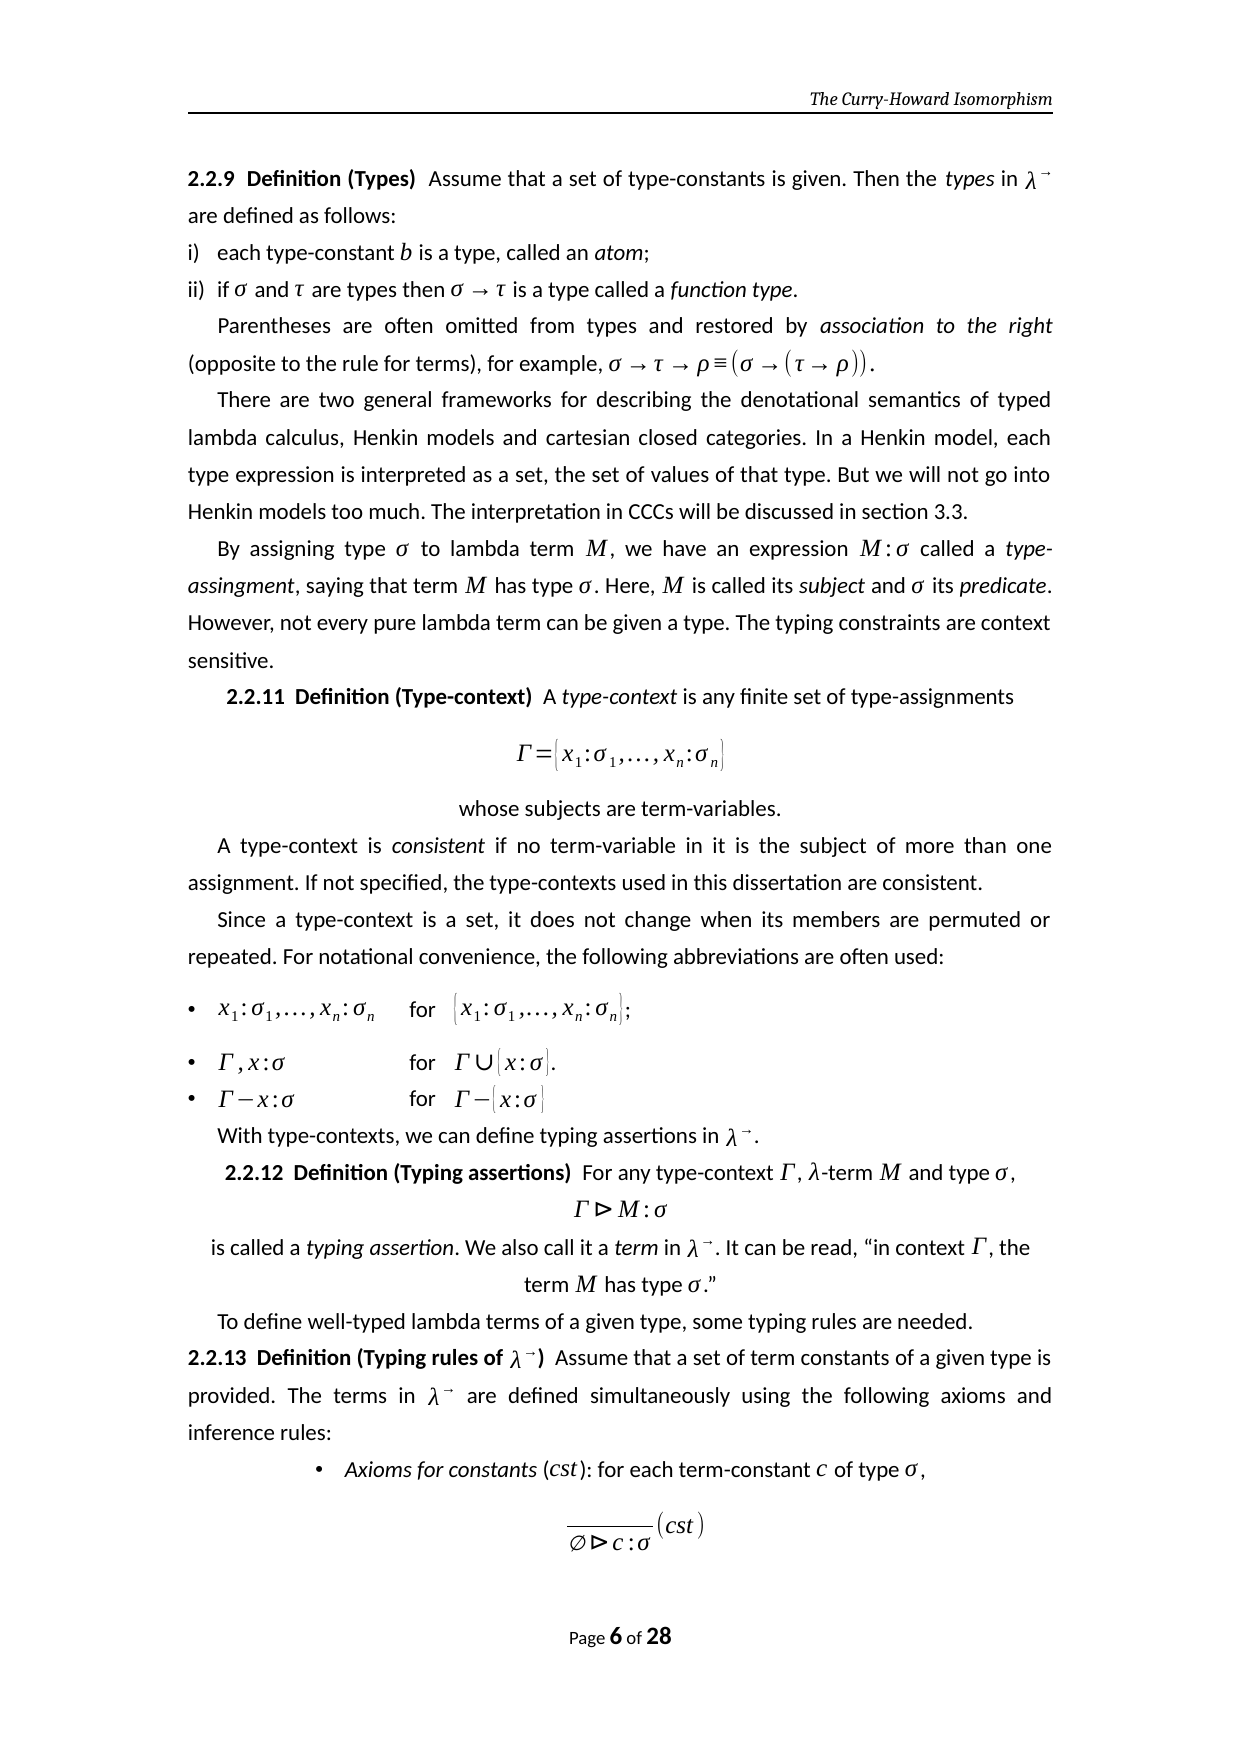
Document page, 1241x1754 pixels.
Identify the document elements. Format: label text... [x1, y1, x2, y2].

text There are two general frameworks for describing the denotational semantics of typed lambda calculus, Henkin models and cartesian closed categories. In a Henkin model, each type expression is interpreted as a set, the set of values of that type. But we will not go into Henkin models too much. The interpretation in CCCs will be discussed in section 3.3. [188, 383, 1053, 528]
list for . [188, 1046, 1053, 1078]
text Parentheses are often omitted from types and restored by association to the right (opposite to the rule for terms), for example, [188, 309, 1053, 379]
text 2.2.9 Definition (Types) Assume that a set of type-constants is given. Then the types in are defined as follows: [187, 162, 1053, 232]
text ii) if and are types then is a type called a function type. [187, 273, 1053, 305]
text With type-contexts, we can define typing assertions in . [188, 1119, 1053, 1152]
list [188, 1452, 1053, 1560]
text 2.2.12 Definition (Typing assertions) For any type-context , -term and type , is called a typing assertion. We also call it a term in . It can be read, “in context , the term has type .” [187, 1156, 1053, 1300]
text i) each type-constant is a type, called an atom; [187, 236, 1053, 268]
text By assigning type to lambda term , we have an expression called a type-assingment, saying that term has type . Here, is called its subject and its predicate. However, not every pure lambda term can be given a type. The typing constraints are context sensitive. [188, 532, 1053, 676]
text Since a type-context is a set, it does not change when its members are permuted or repeated. For notational convenience, the following abbreviations are often used: [188, 903, 1053, 973]
text 2.2.11 Definition (Type-context) A type-context is any finite set of type-assignments whose subjects are term-variables. [188, 680, 1053, 825]
text A type-context is consistent if no term-variable in it is the subject of more than one assignment. If not specified, the type-contexts used in this dissertation are consistent. [188, 829, 1053, 899]
text 2.2.13 Definition (Typing rules of ) Assume that a set of term constants of a given type is provided. The terms in are defined simultaneously using the following axioms and inference rules: [188, 1341, 1053, 1448]
list for ; [188, 977, 1053, 1042]
list for [188, 1083, 1053, 1115]
text To define well-typed lambda terms of a given type, some typing rules are needed. [188, 1304, 1053, 1337]
